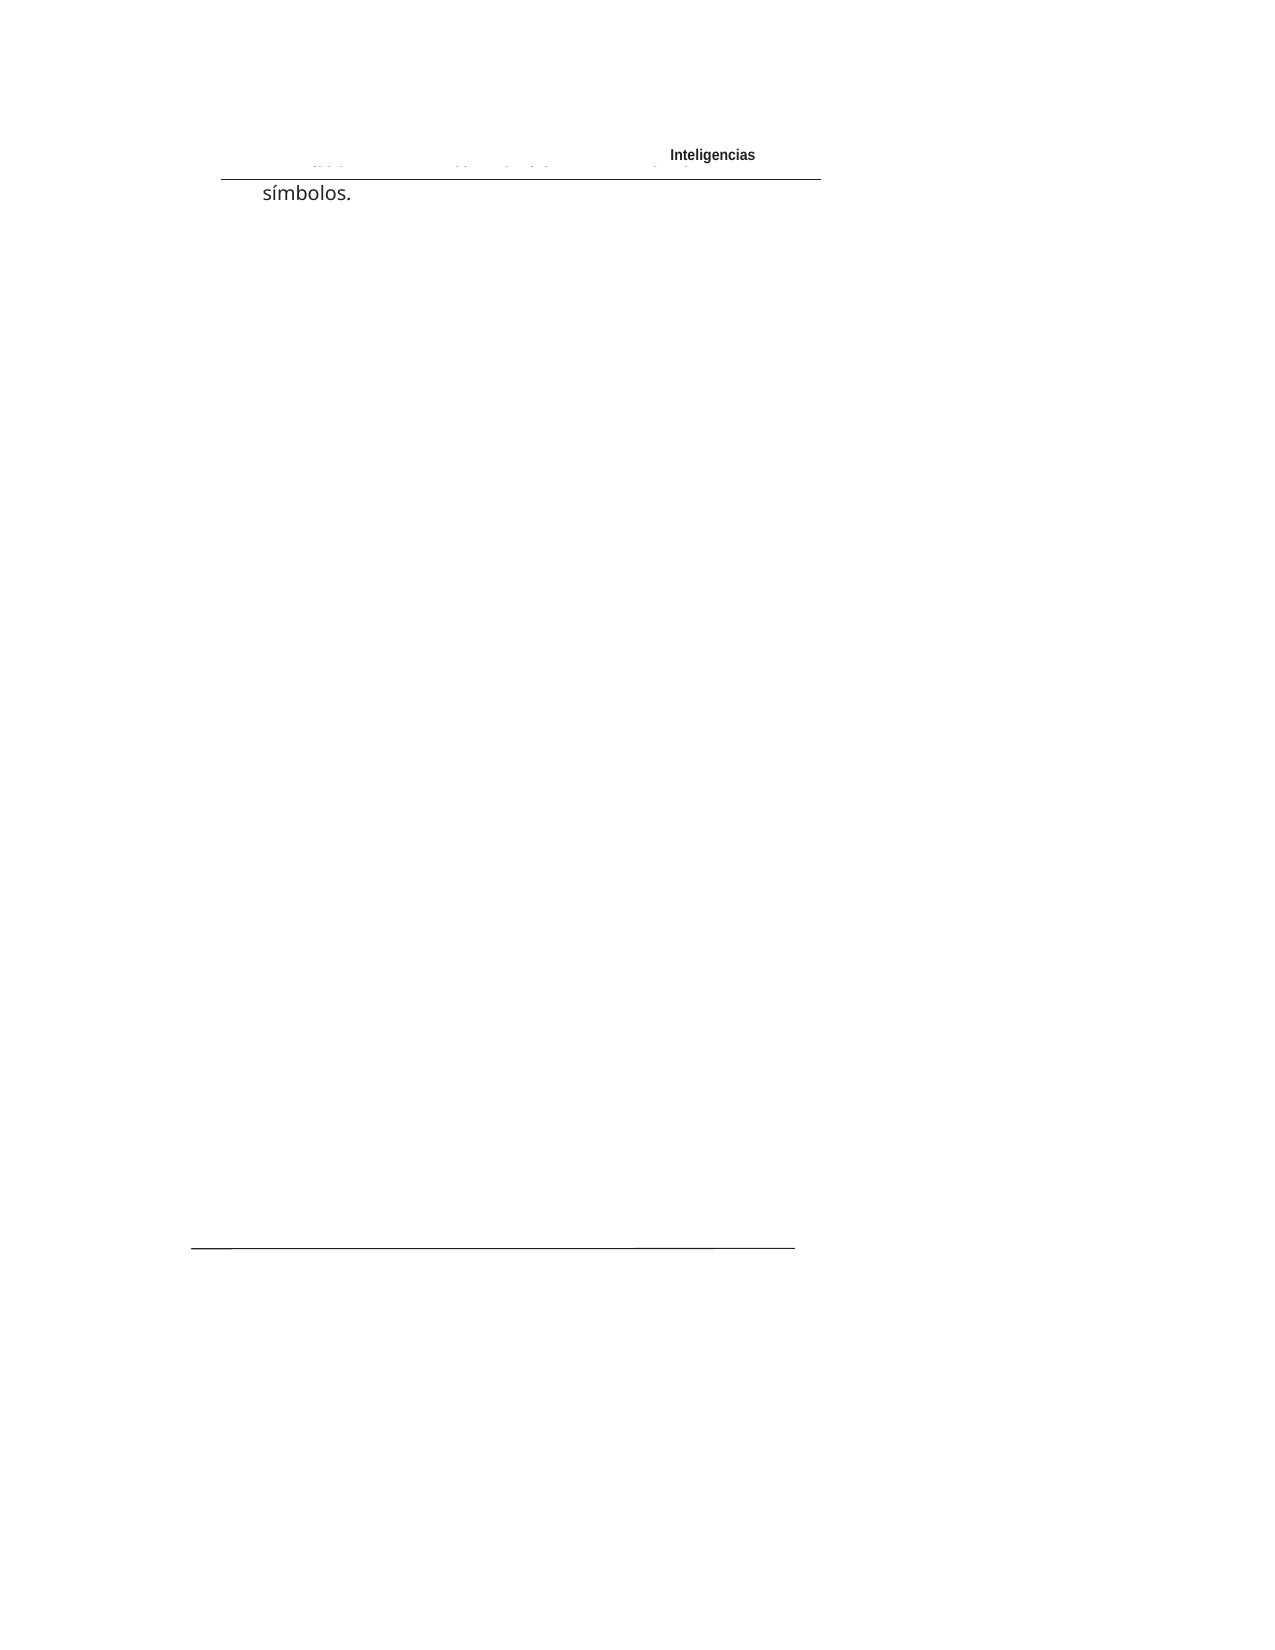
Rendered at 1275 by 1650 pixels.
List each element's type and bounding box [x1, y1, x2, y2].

list [226, 179, 791, 206]
